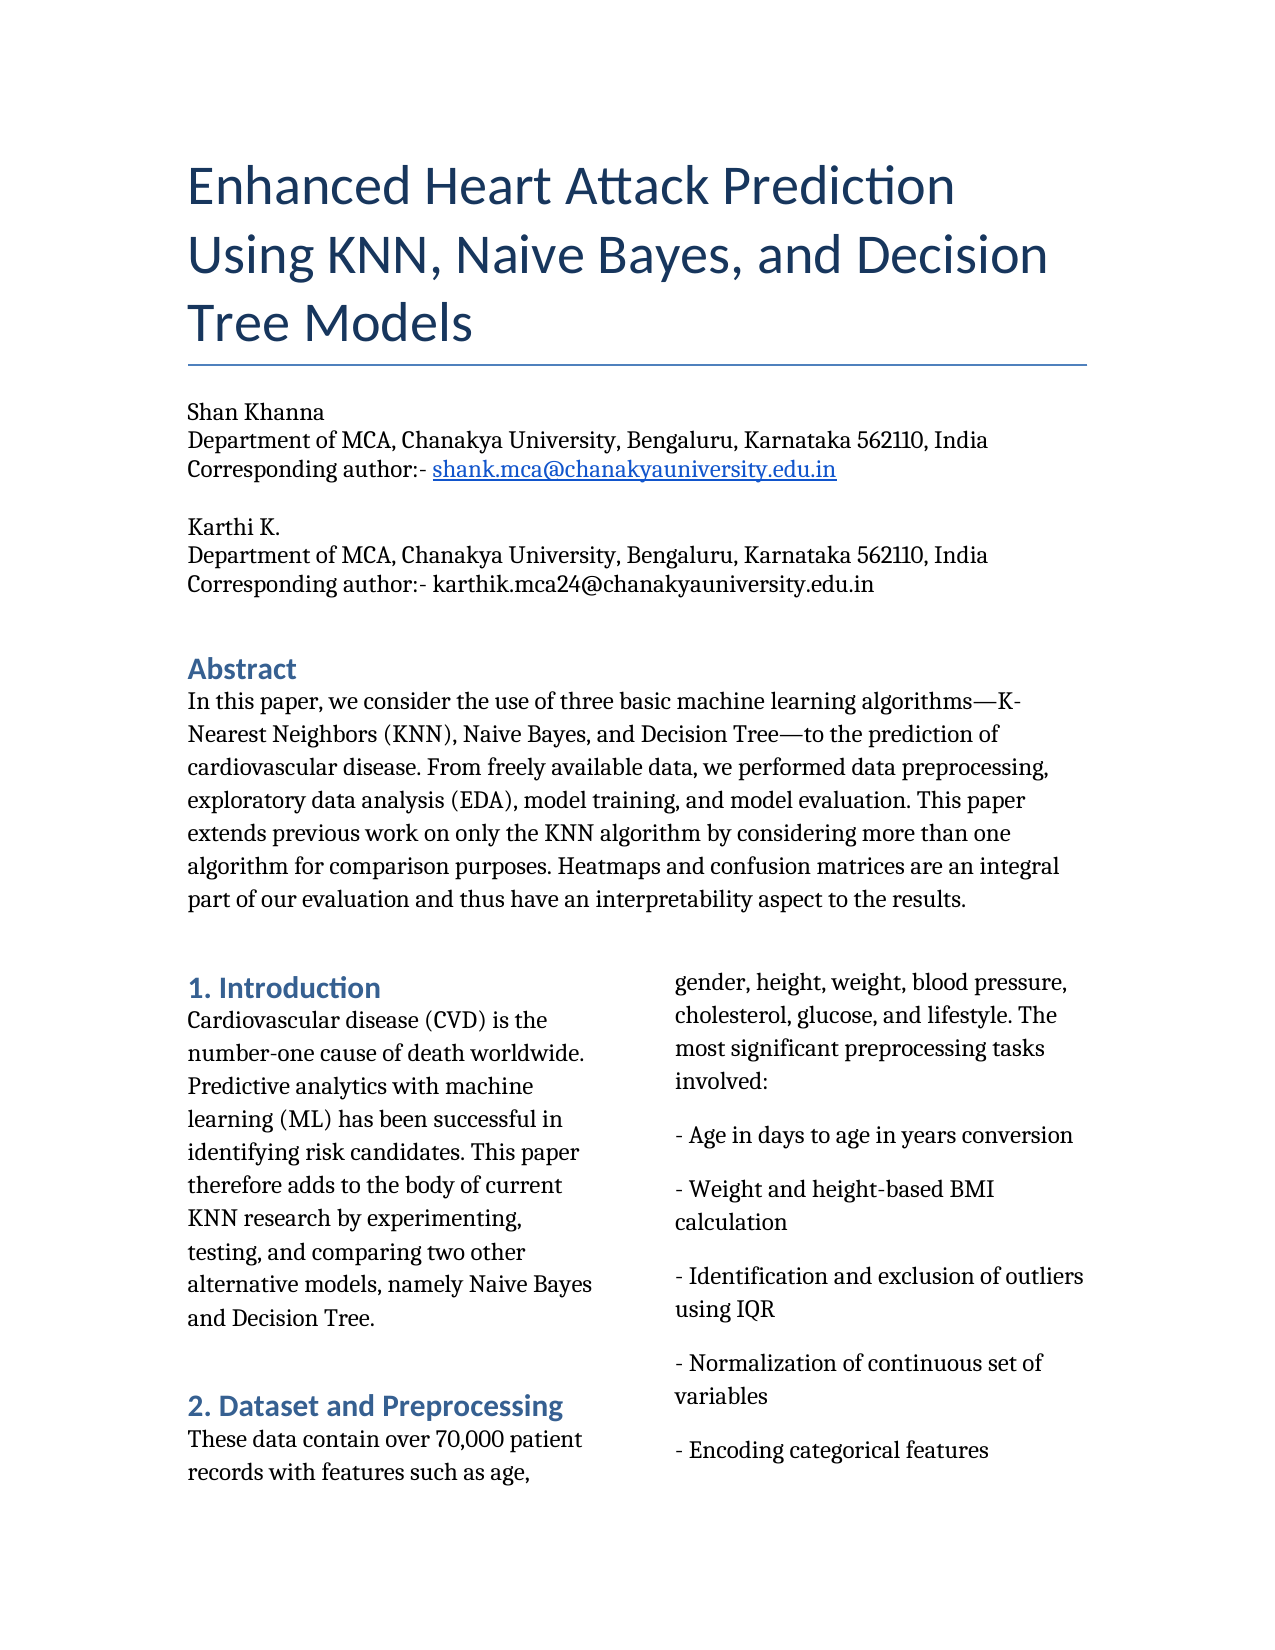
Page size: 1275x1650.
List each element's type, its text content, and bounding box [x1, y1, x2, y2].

text These data contain over 70,000 patient records with features such as age, gender, height, weight, blood pressure, cholesterol, glucose, and lifestyle. The most significant preprocessing tasks involved: [187, 1424, 600, 1486]
subtitle 2. Dataset and Preprocessing [187, 1386, 600, 1424]
text These data contain over 70,000 patient records with features such as age, gender, height, weight, blood pressure, cholesterol, glucose, and lifestyle. The most significant preprocessing tasks involved: [675, 968, 1087, 1096]
text Department of MCA, Chanakya University, Bengaluru, Karnataka 562110, India [187, 541, 1087, 570]
text Cardiovascular disease (CVD) is the number-one cause of death worldwide. Predictive analytics with machine learning (ML) has been successful in identifying risk candidates. This paper therefore adds to the body of current KNN research by experimenting, testing, and comparing two other alternative models, namely Naive Bayes and Decision Tree. [187, 1006, 600, 1332]
text - Encoding categorical features [675, 1436, 1087, 1464]
text Corresponding author:- karthik.mca24@chanakyauniversity.edu.in [187, 570, 1087, 599]
title Enhanced Heart Attack Prediction Using KNN, Naive Bayes, and Decision Tree Models [187, 150, 1087, 366]
subtitle 1. Introduction [187, 968, 600, 1006]
text - Identification and exclusion of outliers using IQR [675, 1262, 1087, 1323]
text Karthi K. [187, 513, 1087, 541]
text - Age in days to age in years conversion [675, 1121, 1087, 1150]
text Department of MCA, Chanakya University, Bengaluru, Karnataka 562110, India [187, 426, 1087, 455]
text In this paper, we consider the use of three basic machine learning algorithms—K-Nearest Neighbors (KNN), Naive Bayes, and Decision Tree—to the prediction of cardiovascular disease. From freely available data, we performed data preprocessing, exploratory data analysis (EDA), model training, and model evaluation. This paper extends previous work on only the KNN algorithm by considering more than one algorithm for comparison purposes. Heatmaps and confusion matrices are an integral part of our evaluation and thus have an interpretability aspect to the results. [187, 687, 1087, 914]
text - Normalization of continuous set of variables [675, 1349, 1087, 1410]
text - Weight and height-based BMI calculation [675, 1175, 1087, 1237]
text Corresponding author:- shank.mca@chanakyauniversity.edu.in [187, 455, 1087, 484]
text Shan Khanna [187, 398, 1087, 426]
subtitle Abstract [187, 649, 1087, 687]
